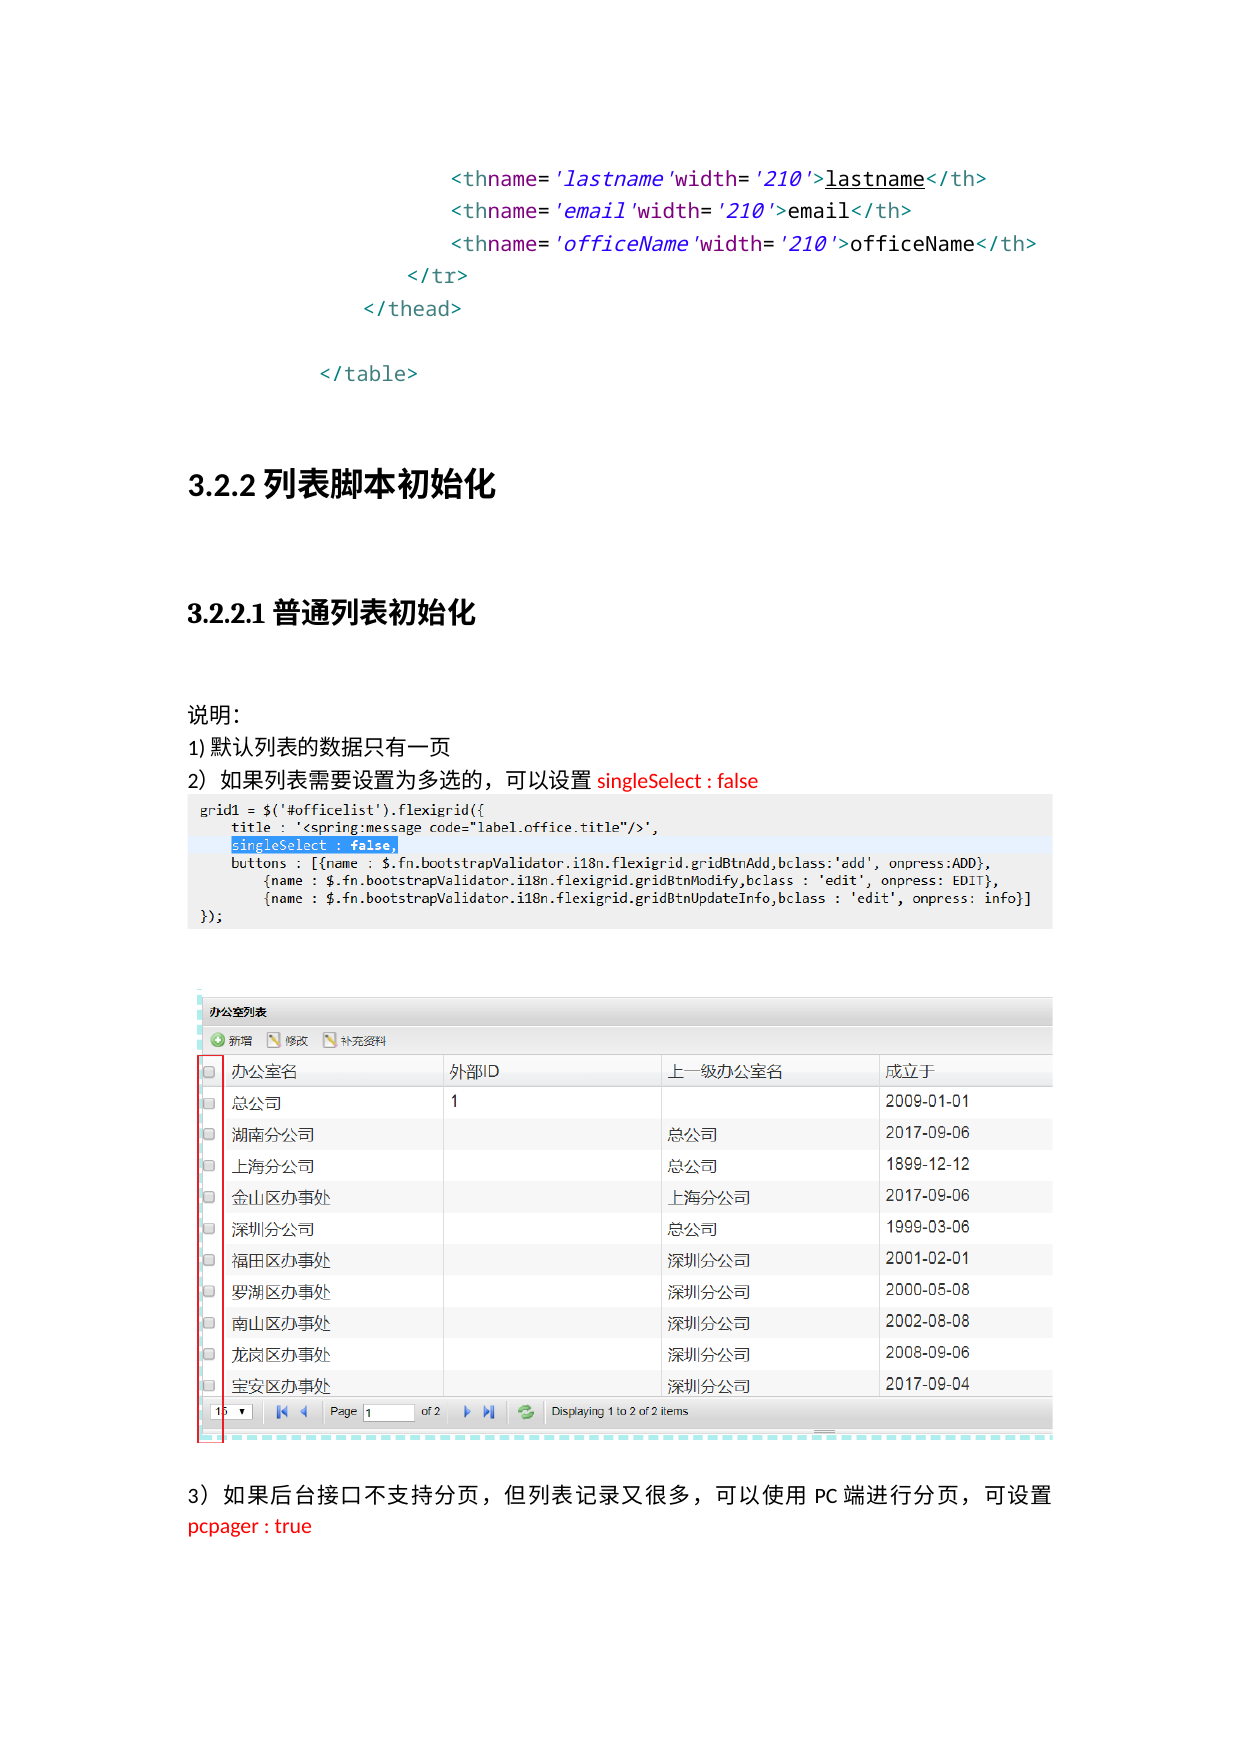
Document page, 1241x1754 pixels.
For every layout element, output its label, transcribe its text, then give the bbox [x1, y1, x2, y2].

text </thead> [187, 292, 1053, 324]
text 1) 默认列表的数据只有一页 [187, 730, 1053, 762]
text </tr> [187, 259, 1053, 292]
text <thname='lastname'width='210'>lastname</th> [187, 162, 1053, 194]
text <thname='officeName'width='210'>officeName</th> [187, 227, 1053, 259]
picture [187, 794, 1053, 929]
subtitle 3.2.2.1 普通列表初始化 [187, 578, 1053, 643]
text 2）如果列表需要设置为多选的，可以设置singleSelect : false [187, 762, 1053, 794]
picture [187, 989, 1053, 1443]
text </table> [187, 357, 1053, 389]
text <thname='email'width='210'>email</th> [187, 194, 1053, 227]
subtitle 3.2.2 列表脚本初始化 [187, 449, 1053, 514]
text 说明： [187, 697, 1053, 730]
text 3）如果后台接口不支持分页，但列表记录又很多，可以使用PC端进行分页，可设置pcpager : true [187, 1477, 1053, 1542]
